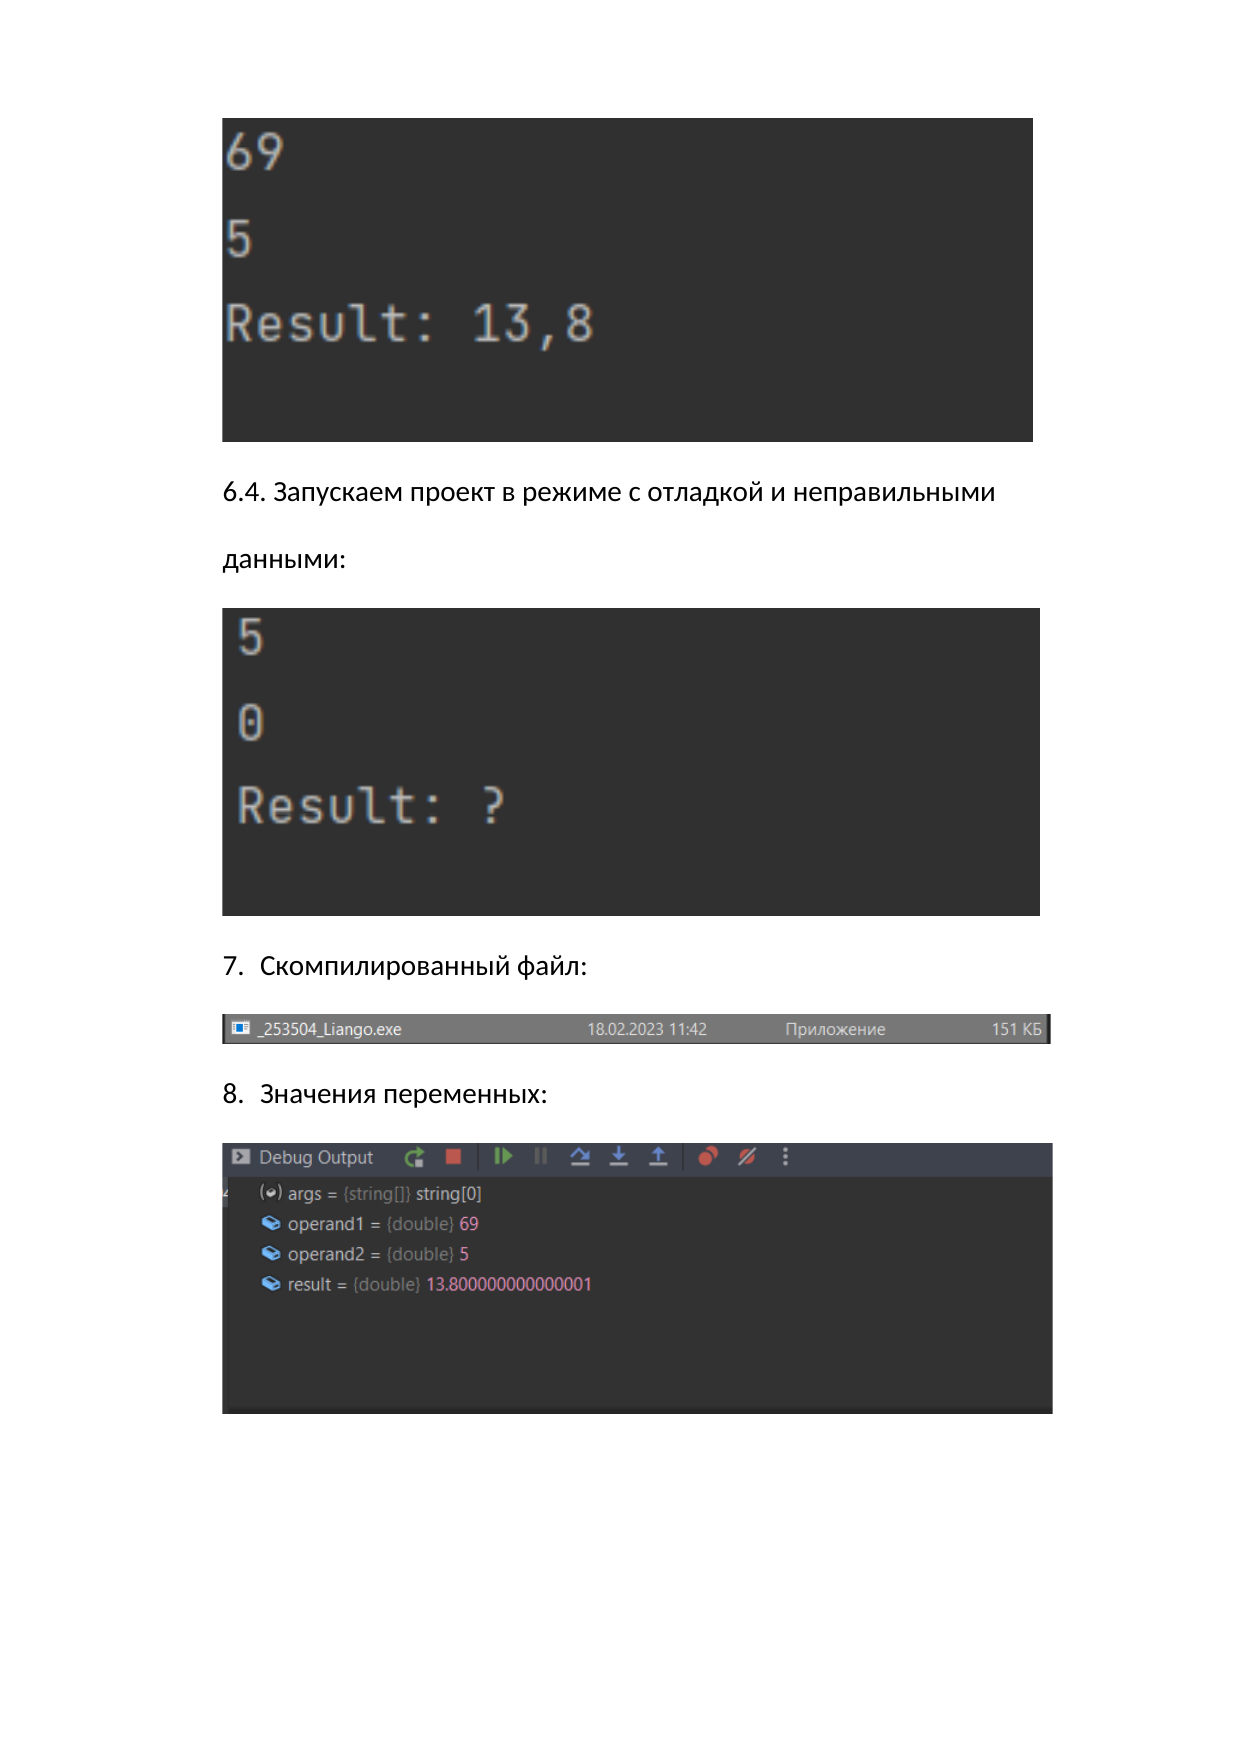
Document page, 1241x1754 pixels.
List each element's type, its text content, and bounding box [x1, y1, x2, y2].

picture [222, 118, 1033, 442]
text данными: [222, 540, 1152, 576]
text 6.4. Запускаем проект в режиме с отладкой и неправильными [222, 473, 1152, 508]
list Значения переменных: [222, 1075, 1152, 1111]
picture [222, 608, 1040, 916]
picture [222, 1143, 1053, 1414]
list Скомпилированный файл: [222, 947, 1152, 982]
picture [222, 1014, 1051, 1044]
